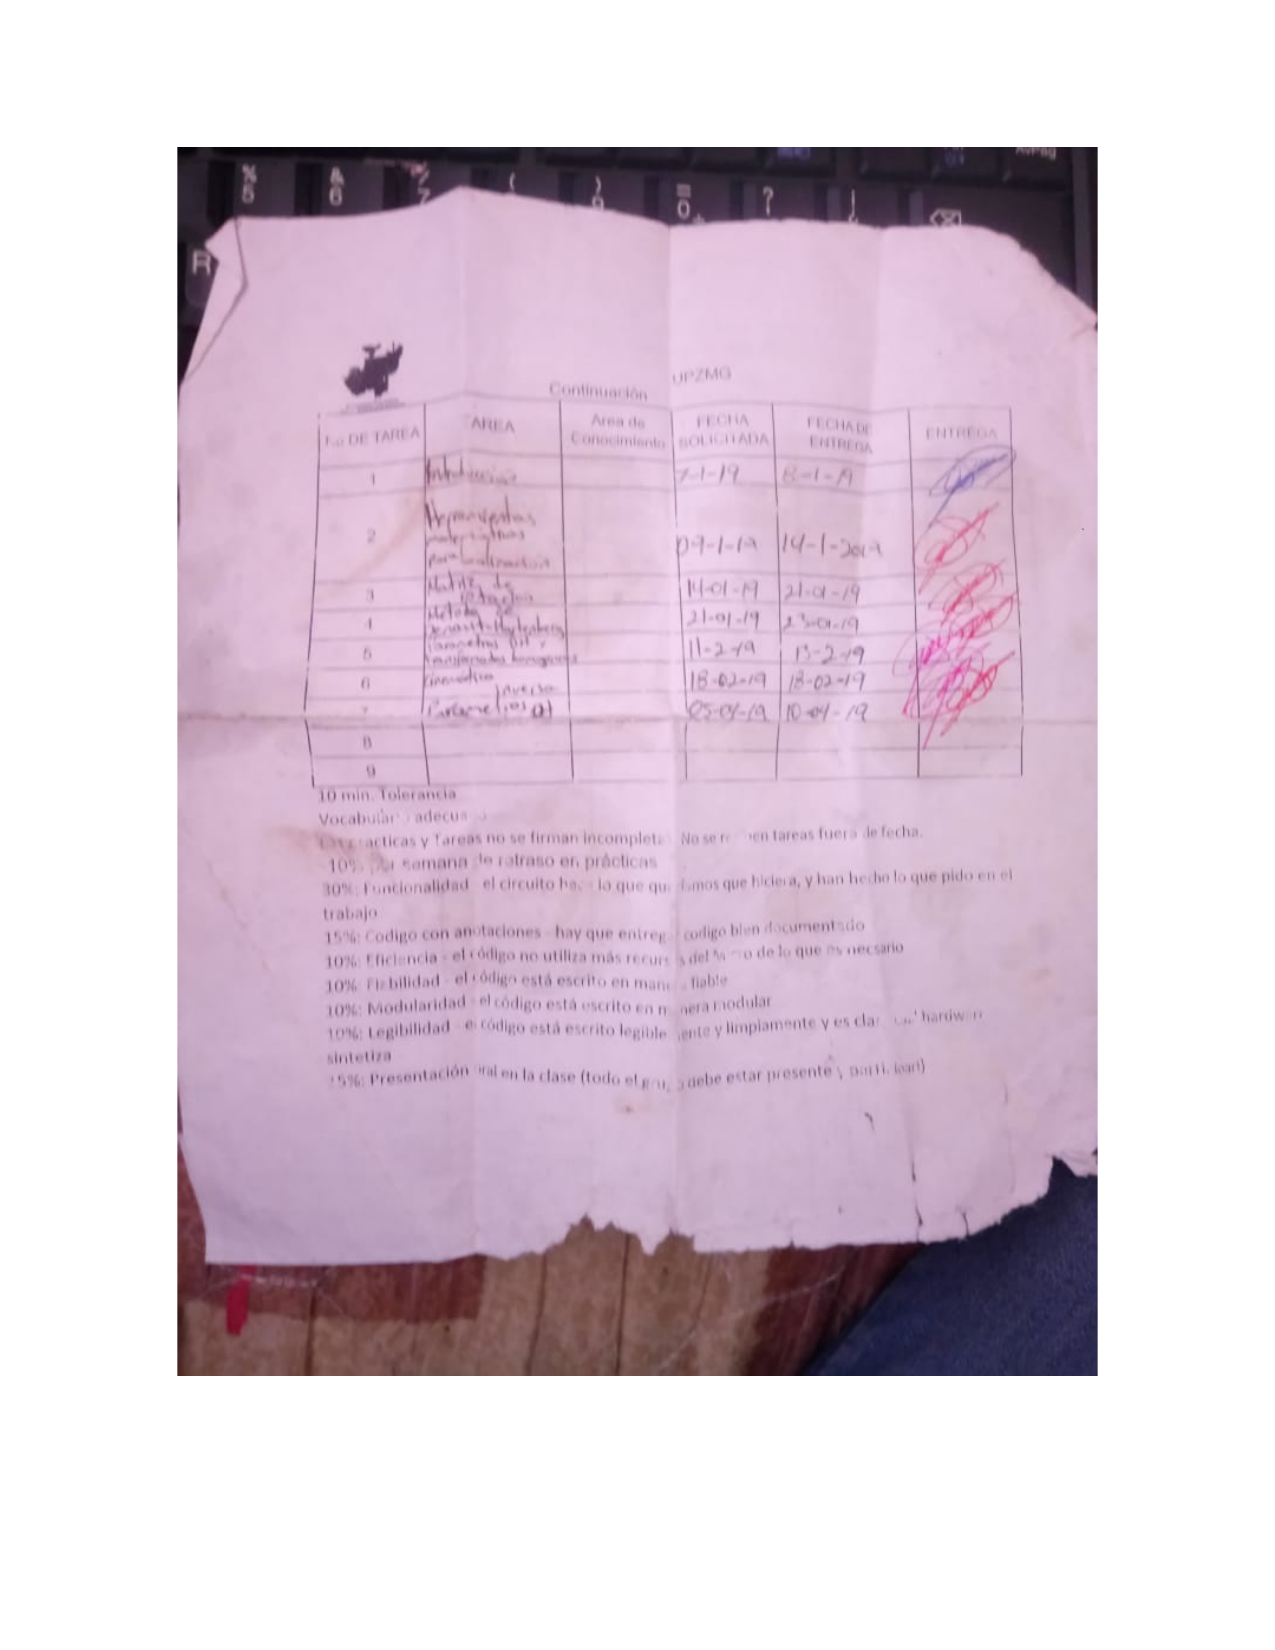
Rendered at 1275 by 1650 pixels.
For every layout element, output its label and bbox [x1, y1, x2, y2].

picture [177, 147, 1098, 1376]
